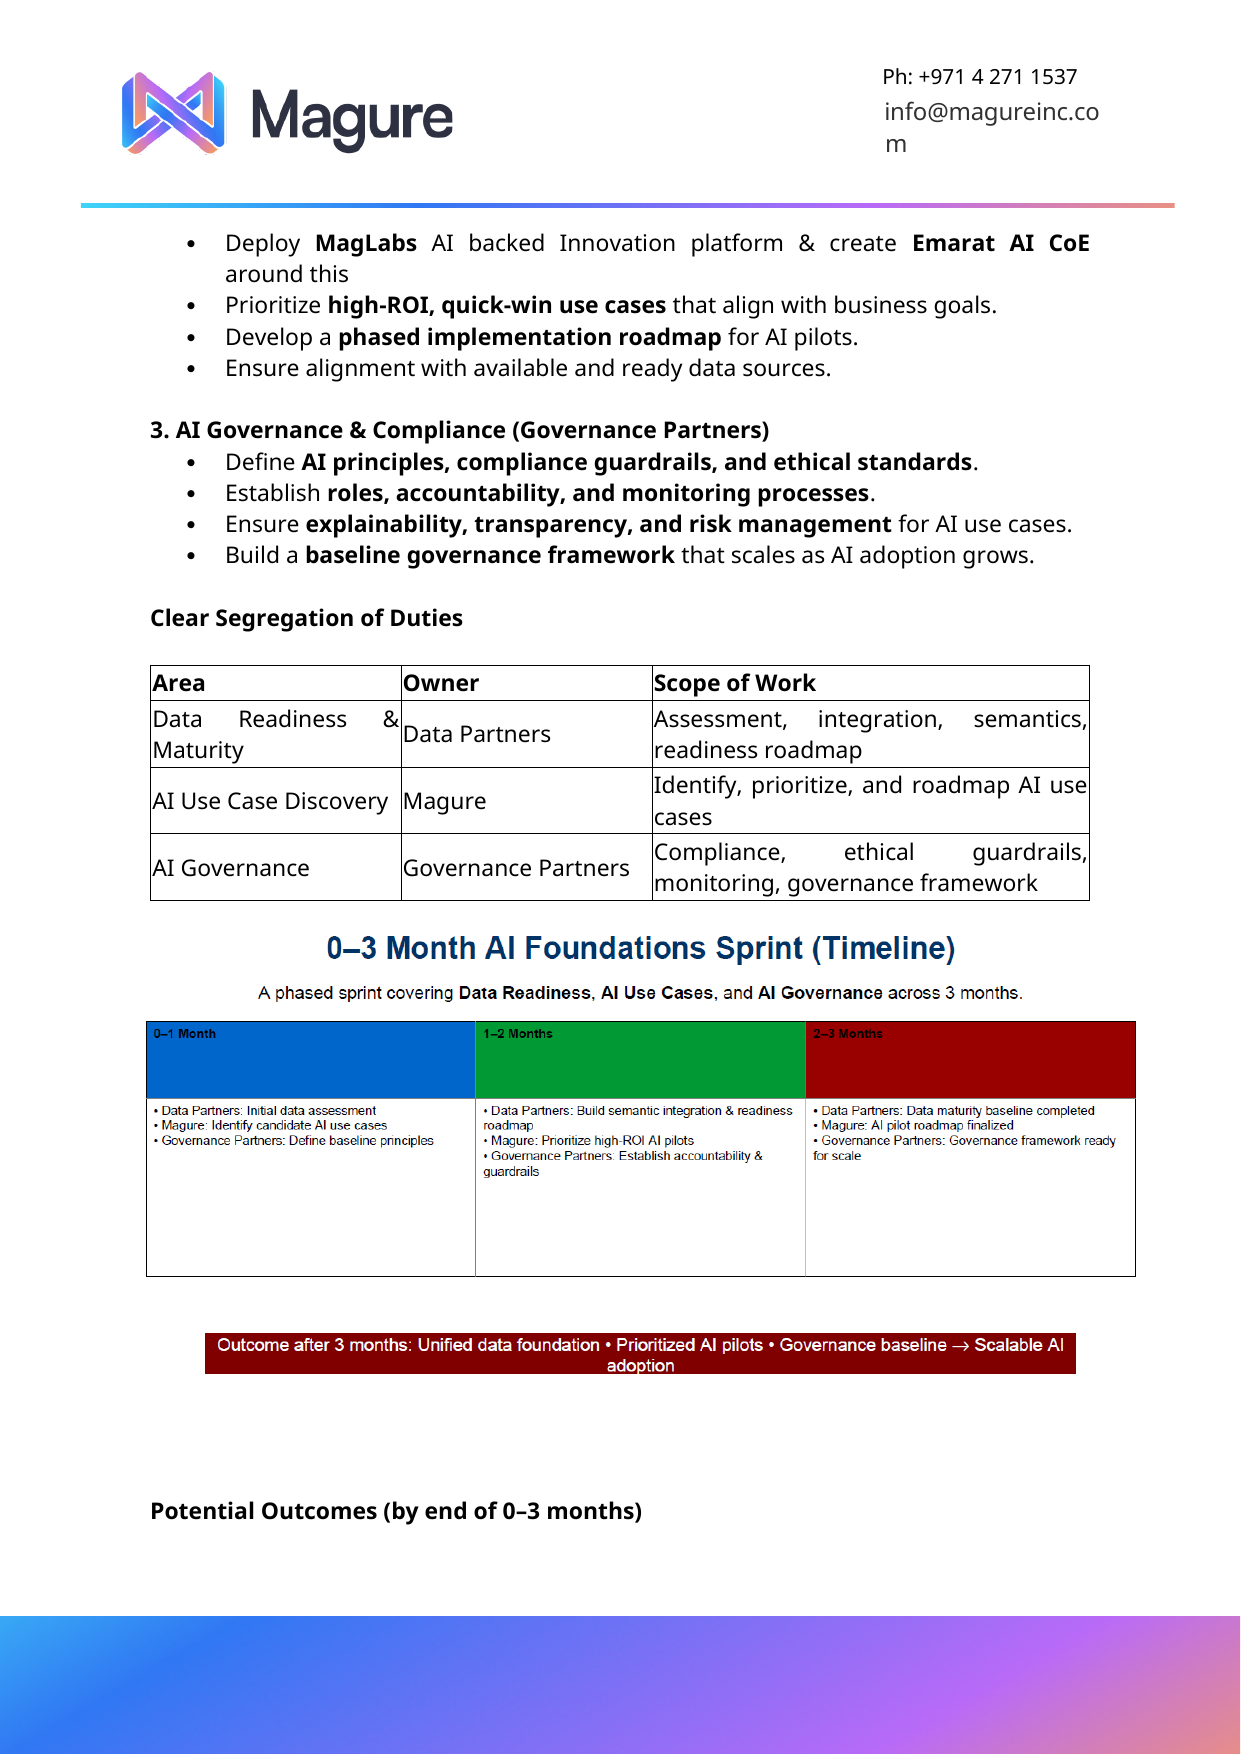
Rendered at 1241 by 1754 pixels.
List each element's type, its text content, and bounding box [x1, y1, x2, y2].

list Prioritize high-ROI, quick-win use cases that align with business goals. [187, 289, 1090, 321]
picture [80, 203, 1175, 208]
table_cell AI Governance [151, 834, 401, 900]
list Deploy MagLabs AI backed Innovation platform & create Emarat AI CoE around this [187, 227, 1090, 289]
picture [131, 918, 1155, 1395]
table_header Area [151, 666, 401, 700]
list Establish roles, accountability, and monitoring processes. [187, 477, 1090, 508]
table_cell Magure [402, 768, 652, 833]
table_cell Governance Partners [402, 834, 652, 900]
table_header Owner [402, 666, 652, 700]
list Define AI principles, compliance guardrails, and ethical standards. [187, 446, 1090, 477]
list Ensure alignment with available and ready data sources. [187, 352, 1090, 383]
list Ensure explainability, transparency, and risk management for AI use cases. [187, 508, 1090, 539]
text 3. AI Governance & Compliance (Governance Partners) [150, 414, 1090, 446]
list Develop a phased implementation roadmap for AI pilots. [187, 321, 1090, 352]
table_cell Assessment, integration, semantics, readiness roadmap [653, 701, 1089, 767]
picture [0, 1616, 1241, 1754]
table_cell Compliance, ethical guardrails, monitoring, governance framework [653, 834, 1089, 900]
text Clear Segregation of Duties [150, 602, 1090, 633]
table_cell Data Partners [402, 701, 652, 767]
table_cell Identify, prioritize, and roadmap AI use cases [653, 768, 1089, 833]
list Build a baseline governance framework that scales as AI adoption grows. [187, 539, 1090, 571]
picture [120, 71, 453, 155]
text Potential Outcomes (by end of 0–3 months) [150, 1495, 1090, 1526]
table_cell Data Readiness & Maturity [151, 701, 401, 767]
table_cell AI Use Case Discovery [151, 768, 401, 833]
table_header Scope of Work [653, 666, 1089, 700]
